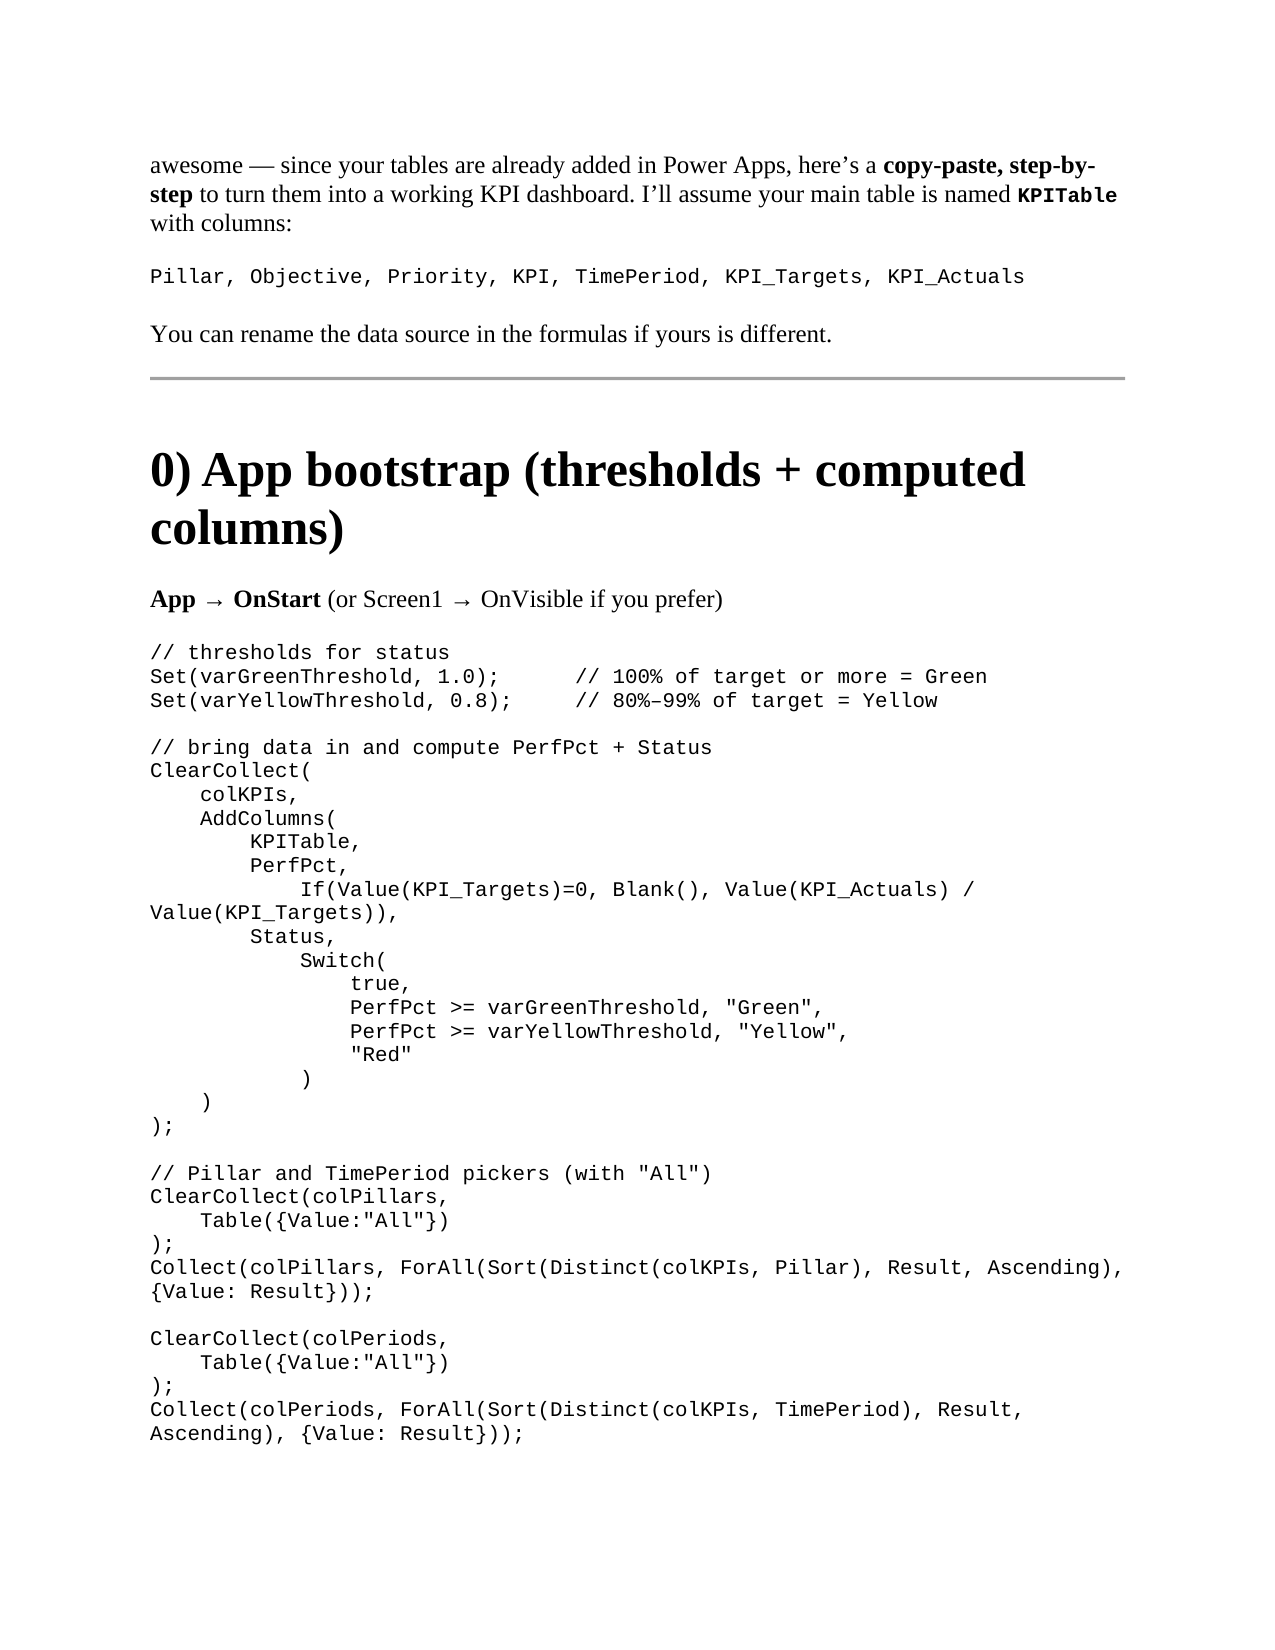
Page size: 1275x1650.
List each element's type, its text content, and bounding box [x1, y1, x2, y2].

text AddColumns( [150, 808, 1125, 831]
text Switch( [150, 950, 1125, 973]
text PerfPct, [150, 855, 1125, 879]
text You can rename the data source in the formulas if yours is different. [150, 319, 1125, 348]
text PerfPct >= varYellowThreshold, "Yellow", [150, 1021, 1125, 1044]
text awesome — since your tables are already added in Power Apps, here’s a copy-paste, step-by-step to turn them into a working KPI dashboard. I’ll assume your main table is named KPITable with columns: [150, 150, 1125, 237]
text ClearCollect(colPeriods, [150, 1328, 1125, 1352]
text Table({Value:"All"}) [150, 1352, 1125, 1375]
text true, [150, 973, 1125, 997]
text If(Value(KPI_Targets)=0, Blank(), Value(KPI_Actuals) / Value(KPI_Targets)), [150, 879, 1125, 926]
text // Pillar and TimePeriod pickers (with "All") [150, 1162, 1125, 1186]
text colKPIs, [150, 784, 1125, 808]
text ); [150, 1375, 1125, 1399]
text // thresholds for status [150, 642, 1125, 666]
text // bring data in and compute PerfPct + Status [150, 737, 1125, 761]
text ) [150, 1068, 1125, 1092]
text Table({Value:"All"}) [150, 1210, 1125, 1233]
text PerfPct >= varGreenThreshold, "Green", [150, 997, 1125, 1021]
text Pillar, Objective, Priority, KPI, TimePeriod, KPI_Targets, KPI_Actuals [150, 266, 1125, 290]
text KPITable, [150, 831, 1125, 855]
text ClearCollect(colPillars, [150, 1186, 1125, 1210]
text Set(varYellowThreshold, 0.8); // 80%–99% of target = Yellow [150, 689, 1125, 713]
text ) [150, 1092, 1125, 1115]
text Collect(colPeriods, ForAll(Sort(Distinct(colKPIs, TimePeriod), Result, Ascending), {Value: Result})); [150, 1399, 1125, 1446]
text ClearCollect( [150, 761, 1125, 784]
text 0) App bootstrap (thresholds + computed columns) [150, 440, 1125, 555]
text ); [150, 1233, 1125, 1257]
text Status, [150, 926, 1125, 950]
text App → OnStart (or Screen1 → OnVisible if you prefer) [150, 584, 1125, 613]
text "Red" [150, 1044, 1125, 1068]
text ); [150, 1115, 1125, 1139]
text Collect(colPillars, ForAll(Sort(Distinct(colKPIs, Pillar), Result, Ascending), {Value: Result})); [150, 1257, 1125, 1304]
text Set(varGreenThreshold, 1.0); // 100% of target or more = Green [150, 666, 1125, 689]
